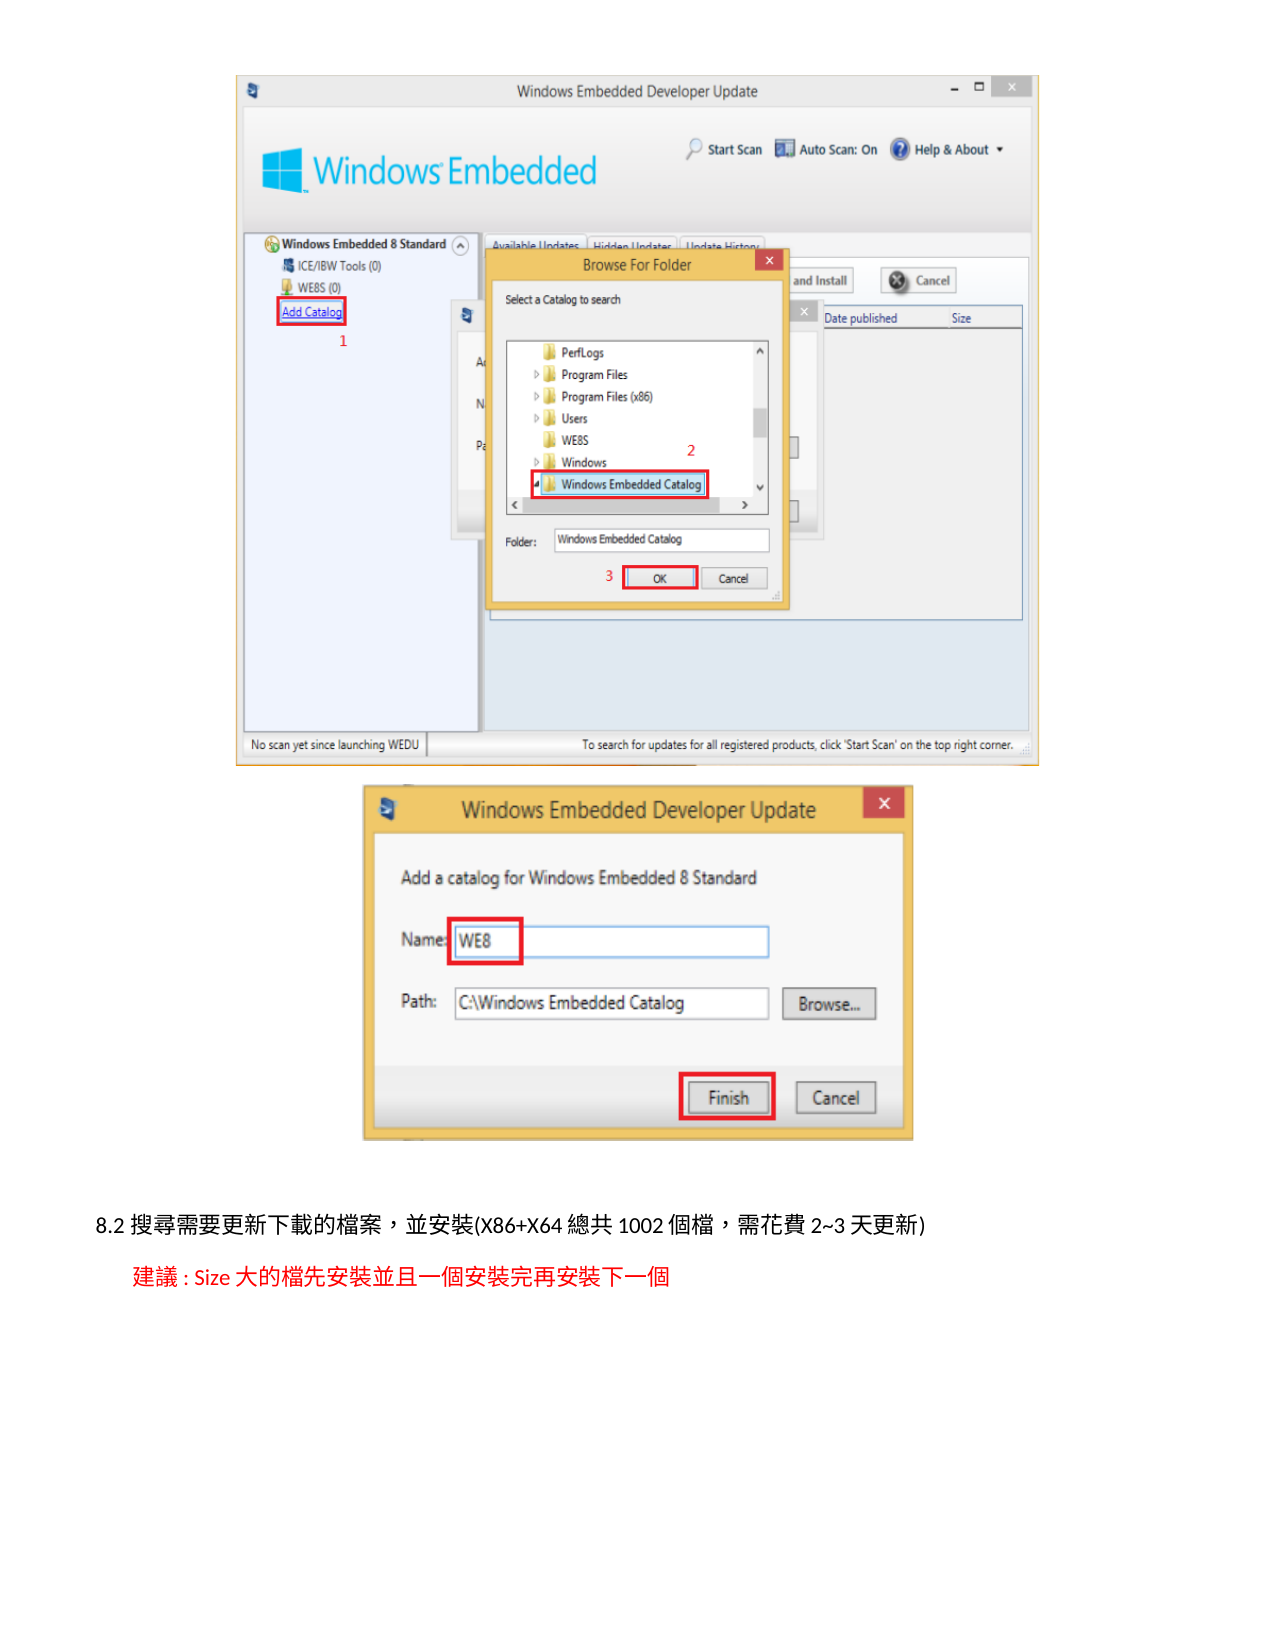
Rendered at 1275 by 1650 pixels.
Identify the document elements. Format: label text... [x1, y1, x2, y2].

picture [235, 75, 1040, 766]
text 建議 : Size大的檔先安裝並且一個安裝完再安裝下一個 [75, 1259, 1200, 1292]
picture [361, 784, 914, 1141]
text 8.2 搜尋需要更新下載的檔案，並安裝(X86+X64總共1002個檔，需花費2~3天更新) [75, 1206, 1200, 1240]
